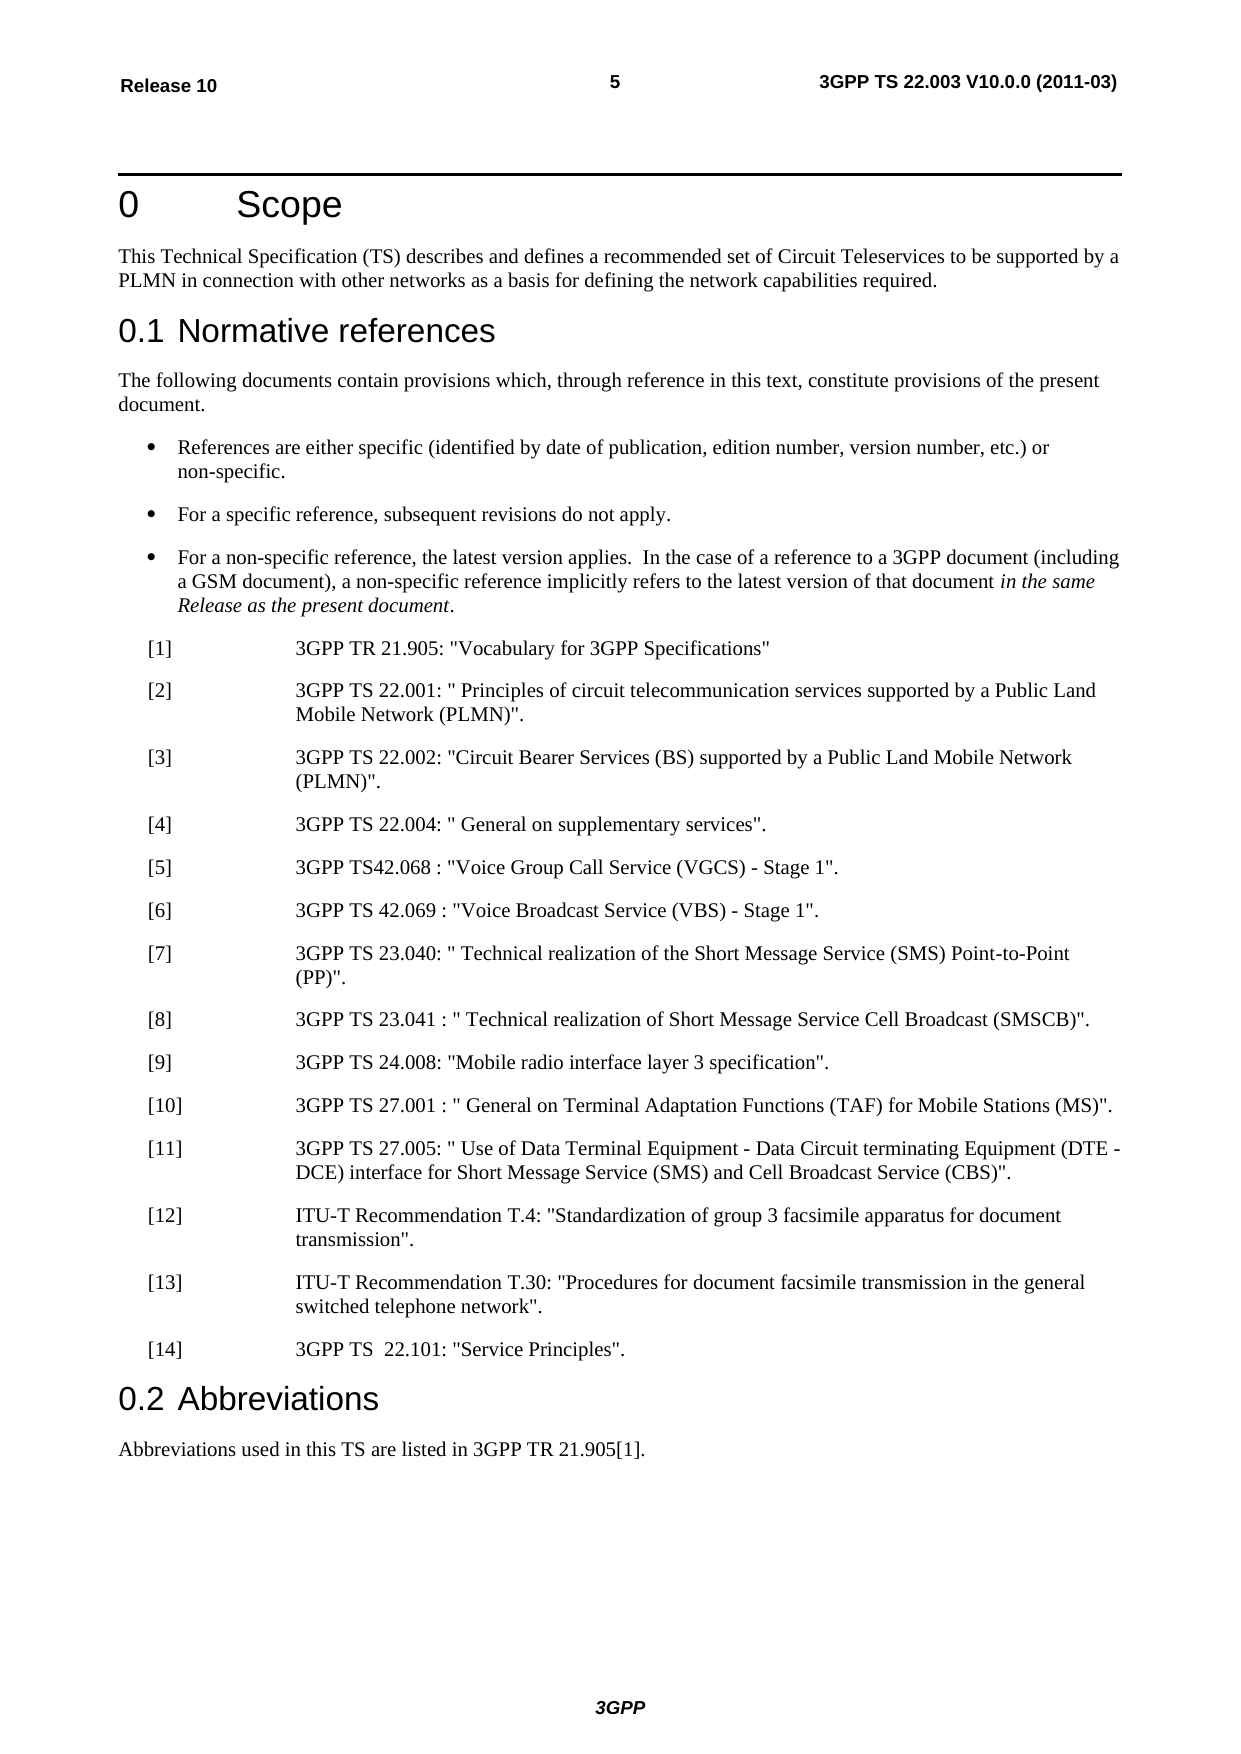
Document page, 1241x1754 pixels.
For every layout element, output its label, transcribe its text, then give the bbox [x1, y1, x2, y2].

text [8] 3GPP TS 23.041 : " Technical realization of Short Message Service Cell Broadcast (SMSCB)". [148, 1007, 1122, 1031]
subtitle 0.1 Normative references [118, 311, 1122, 349]
text [12] ITU-T Recommendation T.4: "Standardization of group 3 facsimile apparatus for document transmission". [148, 1203, 1122, 1251]
text [1] 3GPP TR 21.905: "Vocabulary for 3GPP Specifications" [148, 636, 1122, 659]
text [11] 3GPP TS 27.005: " Use of Data Terminal Equipment - Data Circuit terminating Equipment (DTE - DCE) interface for Short Message Service (SMS) and Cell Broadcast Service (CBS)". [148, 1136, 1122, 1184]
text [6] 3GPP TS 42.069 : "Voice Broadcast Service (VBS) - Stage 1". [148, 898, 1122, 922]
list For a non-specific reference, the latest version applies. In the case of a reference to a 3GPP document (including a GSM document), a non-specific reference implicitly refers to the latest version of that document in the same Release as the present document. [148, 544, 1122, 617]
text [13] ITU-T Recommendation T.30: "Procedures for document facsimile transmission in the general switched telephone network". [148, 1269, 1122, 1318]
subtitle 0.2 Abbreviations [118, 1379, 1122, 1418]
list For a specific reference, subsequent revisions do not apply. [148, 502, 1122, 526]
subtitle 0 Scope [118, 176, 1122, 225]
text [7] 3GPP TS 23.040: " Technical realization of the Short Message Service (SMS) Point-to-Point (PP)". [148, 941, 1122, 989]
text The following documents contain provisions which, through reference in this text, constitute provisions of the present document. [118, 368, 1122, 416]
text [2] 3GPP TS 22.001: " Principles of circuit telecommunication services supported by a Public Land Mobile Network (PLMN)". [148, 678, 1122, 726]
text [9] 3GPP TS 24.008: "Mobile radio interface layer 3 specification". [148, 1050, 1122, 1074]
text [3] 3GPP TS 22.002: "Circuit Bearer Services (BS) supported by a Public Land Mobile Network (PLMN)". [148, 745, 1122, 793]
text [14] 3GPP TS 22.101: "Service Principles". [148, 1336, 1122, 1361]
text [10] 3GPP TS 27.001 : " General on Terminal Adaptation Functions (TAF) for Mobile Stations (MS)". [148, 1093, 1122, 1117]
text [5] 3GPP TS42.068 : "Voice Group Call Service (VGCS) - Stage 1". [148, 855, 1122, 879]
text [4] 3GPP TS 22.004: " General on supplementary services". [148, 812, 1122, 836]
list References are either specific (identified by date of publication, edition number, version number, etc.) or non-specific. [148, 435, 1122, 483]
text This Technical Specification (TS) describes and defines a recommended set of Circuit Teleservices to be supported by a PLMN in connection with other networks as a basis for defining the network capabilities required. [118, 244, 1122, 292]
text Abbreviations used in this TS are listed in 3GPP TR 21.905[1]. [118, 1436, 1122, 1461]
